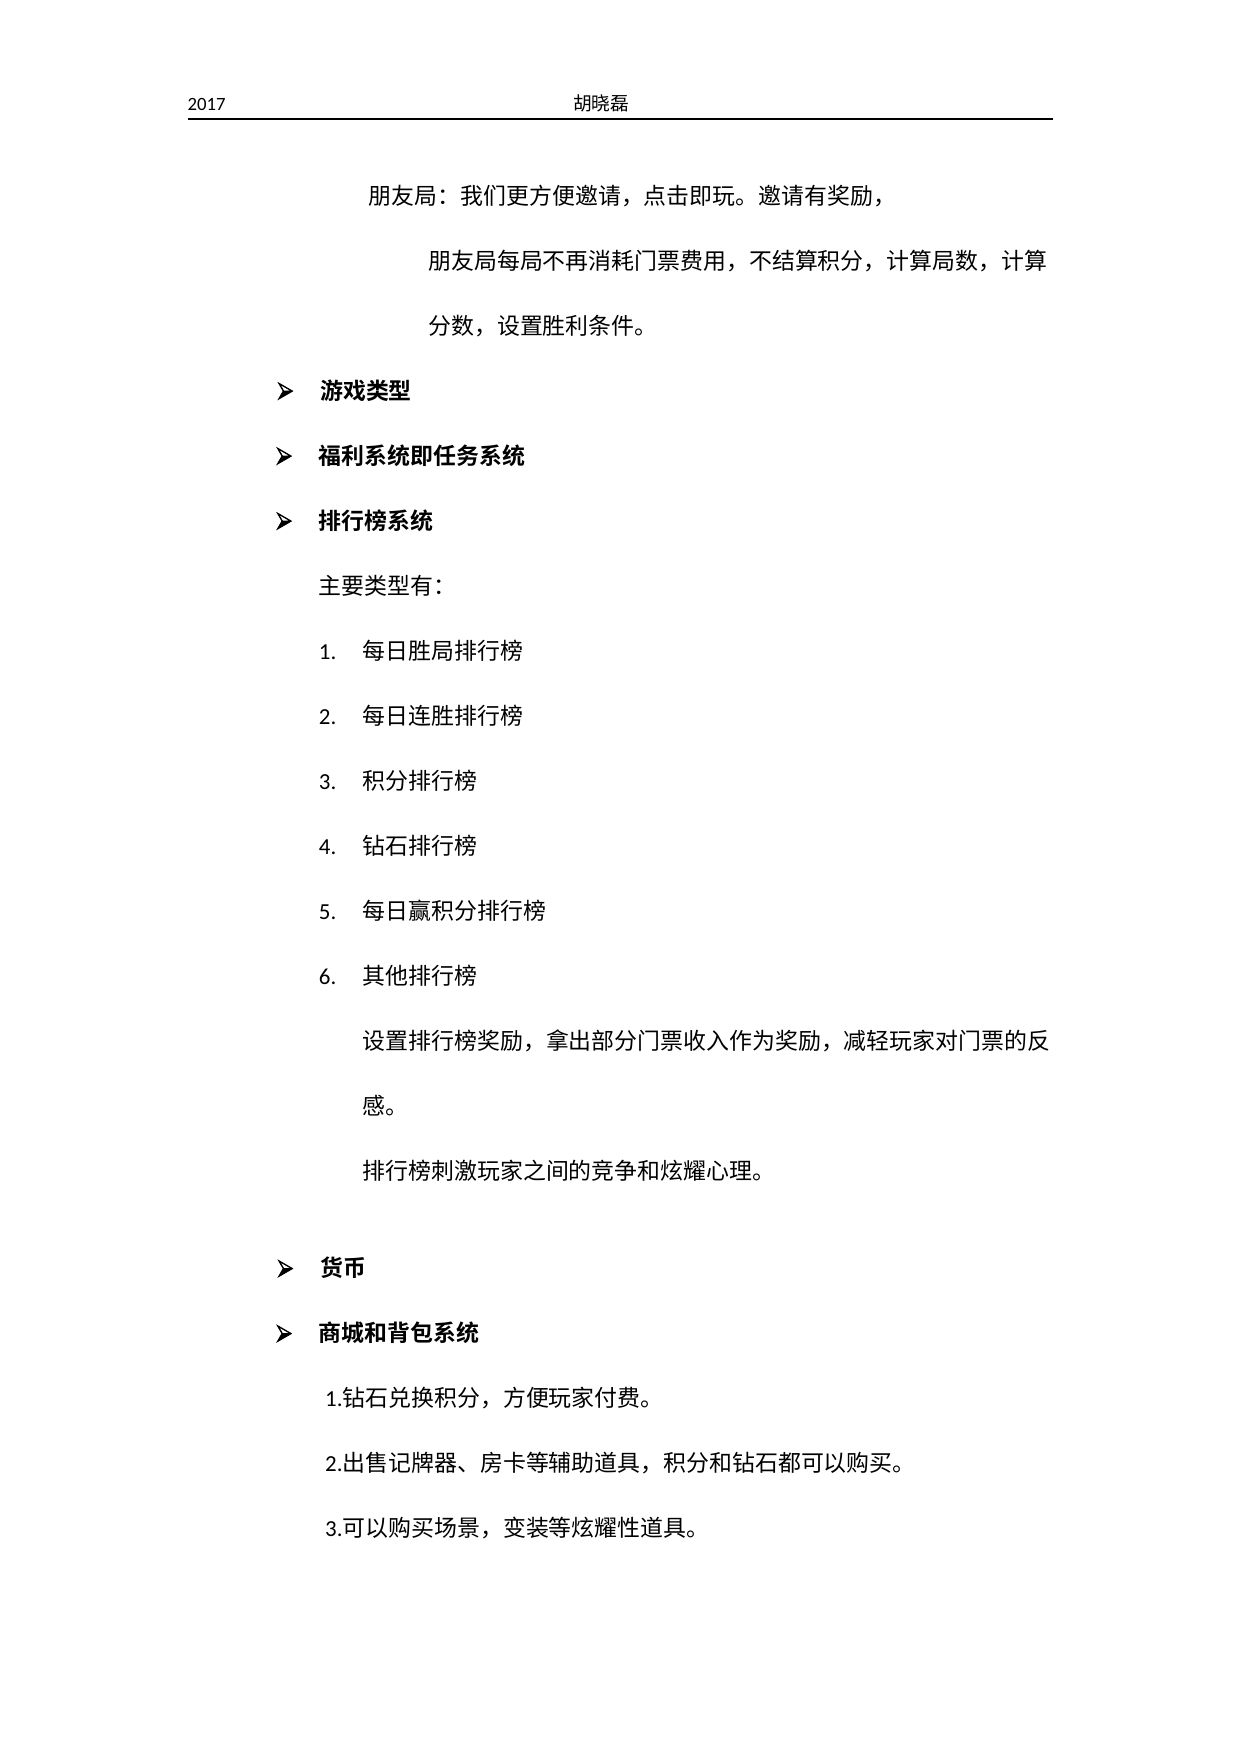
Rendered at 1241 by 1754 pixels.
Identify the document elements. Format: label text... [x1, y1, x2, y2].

text 排行榜刺激玩家之间的竞争和炫耀心理。 [362, 1137, 1053, 1202]
text 朋友局每局不再消耗门票费用，不结算积分，计算局数，计算分数，设置胜利条件。 [428, 227, 1053, 357]
text 主要类型有： [319, 552, 1053, 617]
list 钻石排行榜 [319, 812, 1053, 877]
list 商城和背包系统 [275, 1299, 1053, 1364]
list 每日赢积分排行榜 [319, 877, 1053, 942]
list 每日胜局排行榜 [319, 617, 1053, 682]
text 朋友局：我们更方便邀请，点击即玩。邀请有奖励， [262, 162, 1053, 227]
text 3.可以购买场景，变装等炫耀性道具。 [187, 1494, 1053, 1559]
text 2.出售记牌器、房卡等辅助道具，积分和钻石都可以购买。 [187, 1429, 1053, 1494]
list 游戏类型 [276, 357, 1053, 422]
text 设置排行榜奖励，拿出部分门票收入作为奖励，减轻玩家对门票的反感。 [362, 1007, 1053, 1137]
list 排行榜系统 [275, 487, 1053, 552]
list 每日连胜排行榜 [319, 682, 1053, 747]
list 福利系统即任务系统 [275, 422, 1053, 487]
list 货币 [276, 1234, 1053, 1299]
text 1.钻石兑换积分，方便玩家付费。 [187, 1364, 1053, 1429]
list 积分排行榜 [319, 747, 1053, 812]
list 其他排行榜 [319, 942, 1053, 1007]
